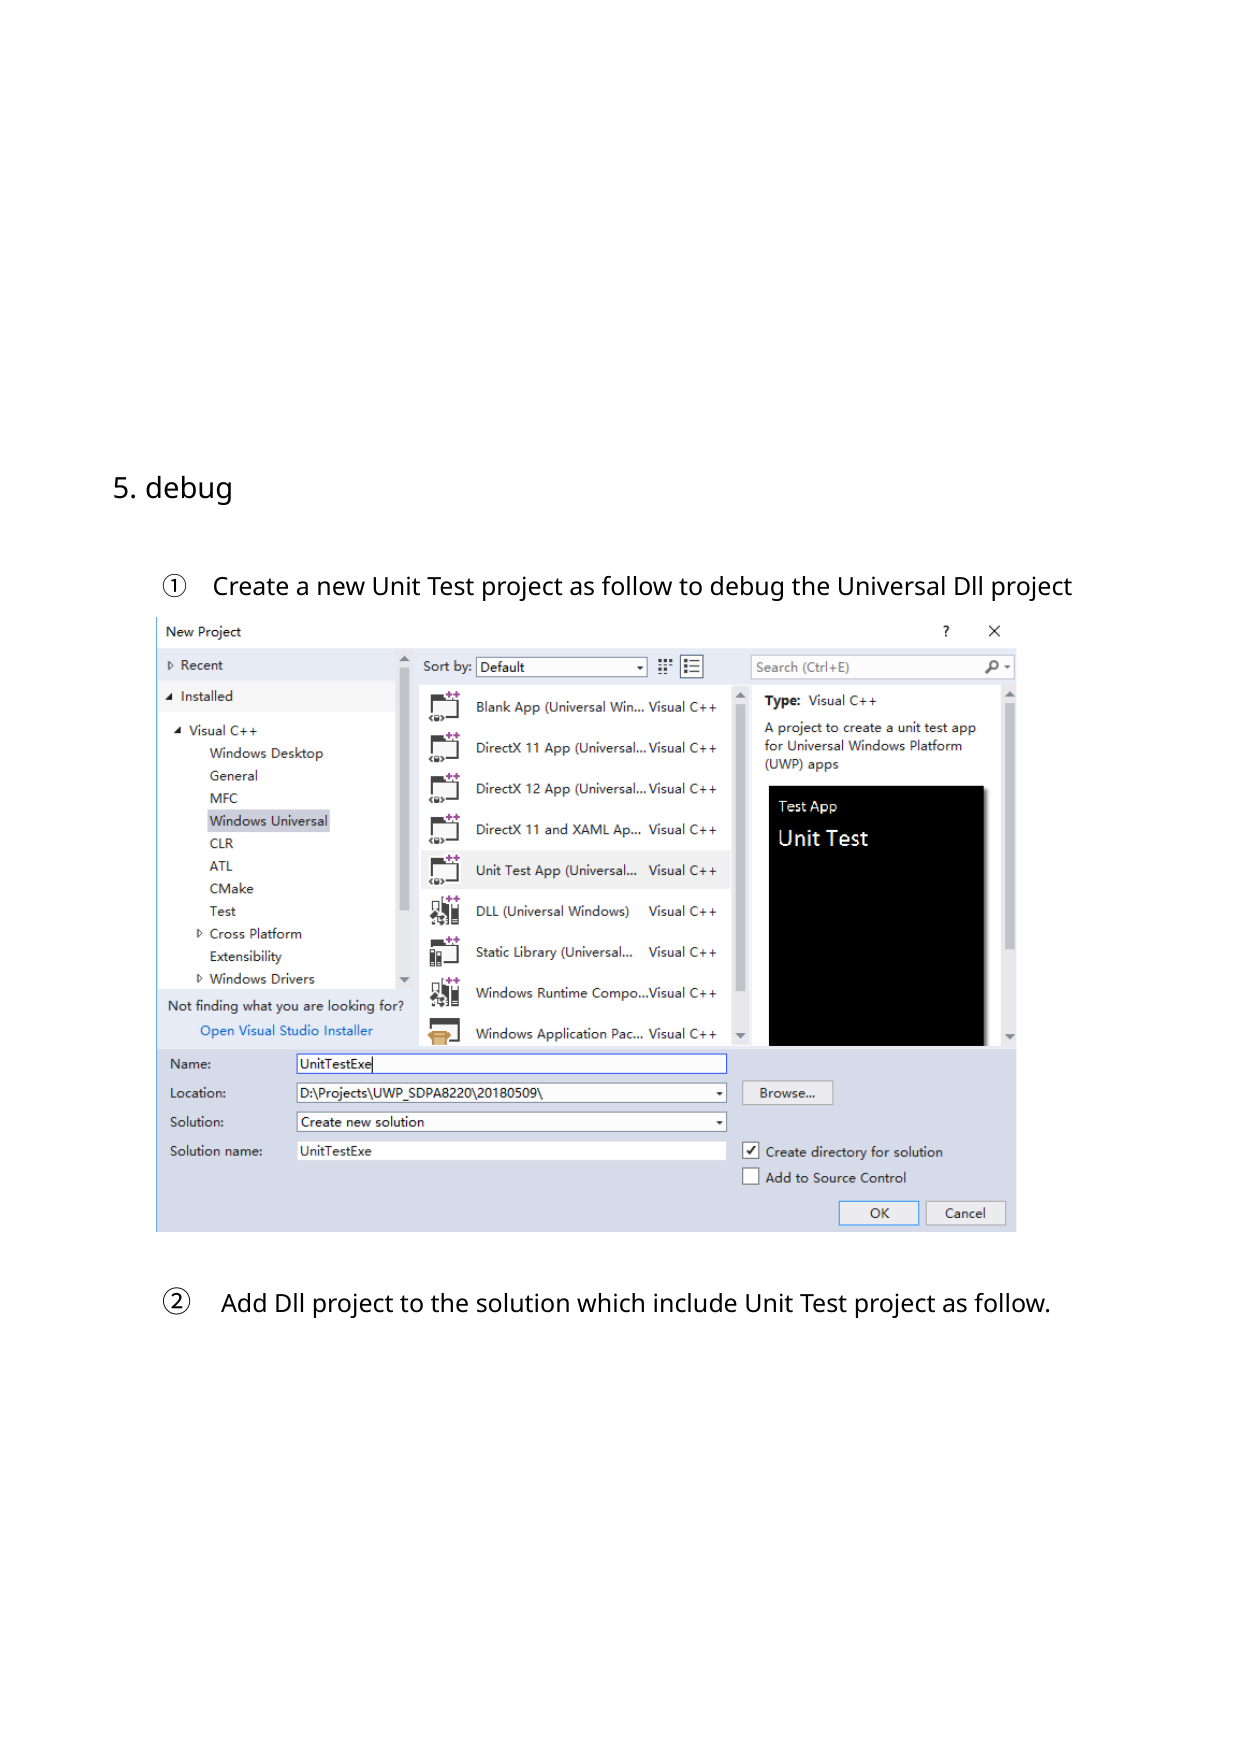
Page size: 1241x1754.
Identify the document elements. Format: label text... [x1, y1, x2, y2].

list debug [112, 454, 1128, 519]
picture [156, 617, 1017, 1232]
list Add Dll project to the solution which include Unit Test project as follow. [112, 1267, 1128, 1332]
list Create a new Unit Test project as follow to debug the Universal Dll project [112, 552, 1128, 617]
